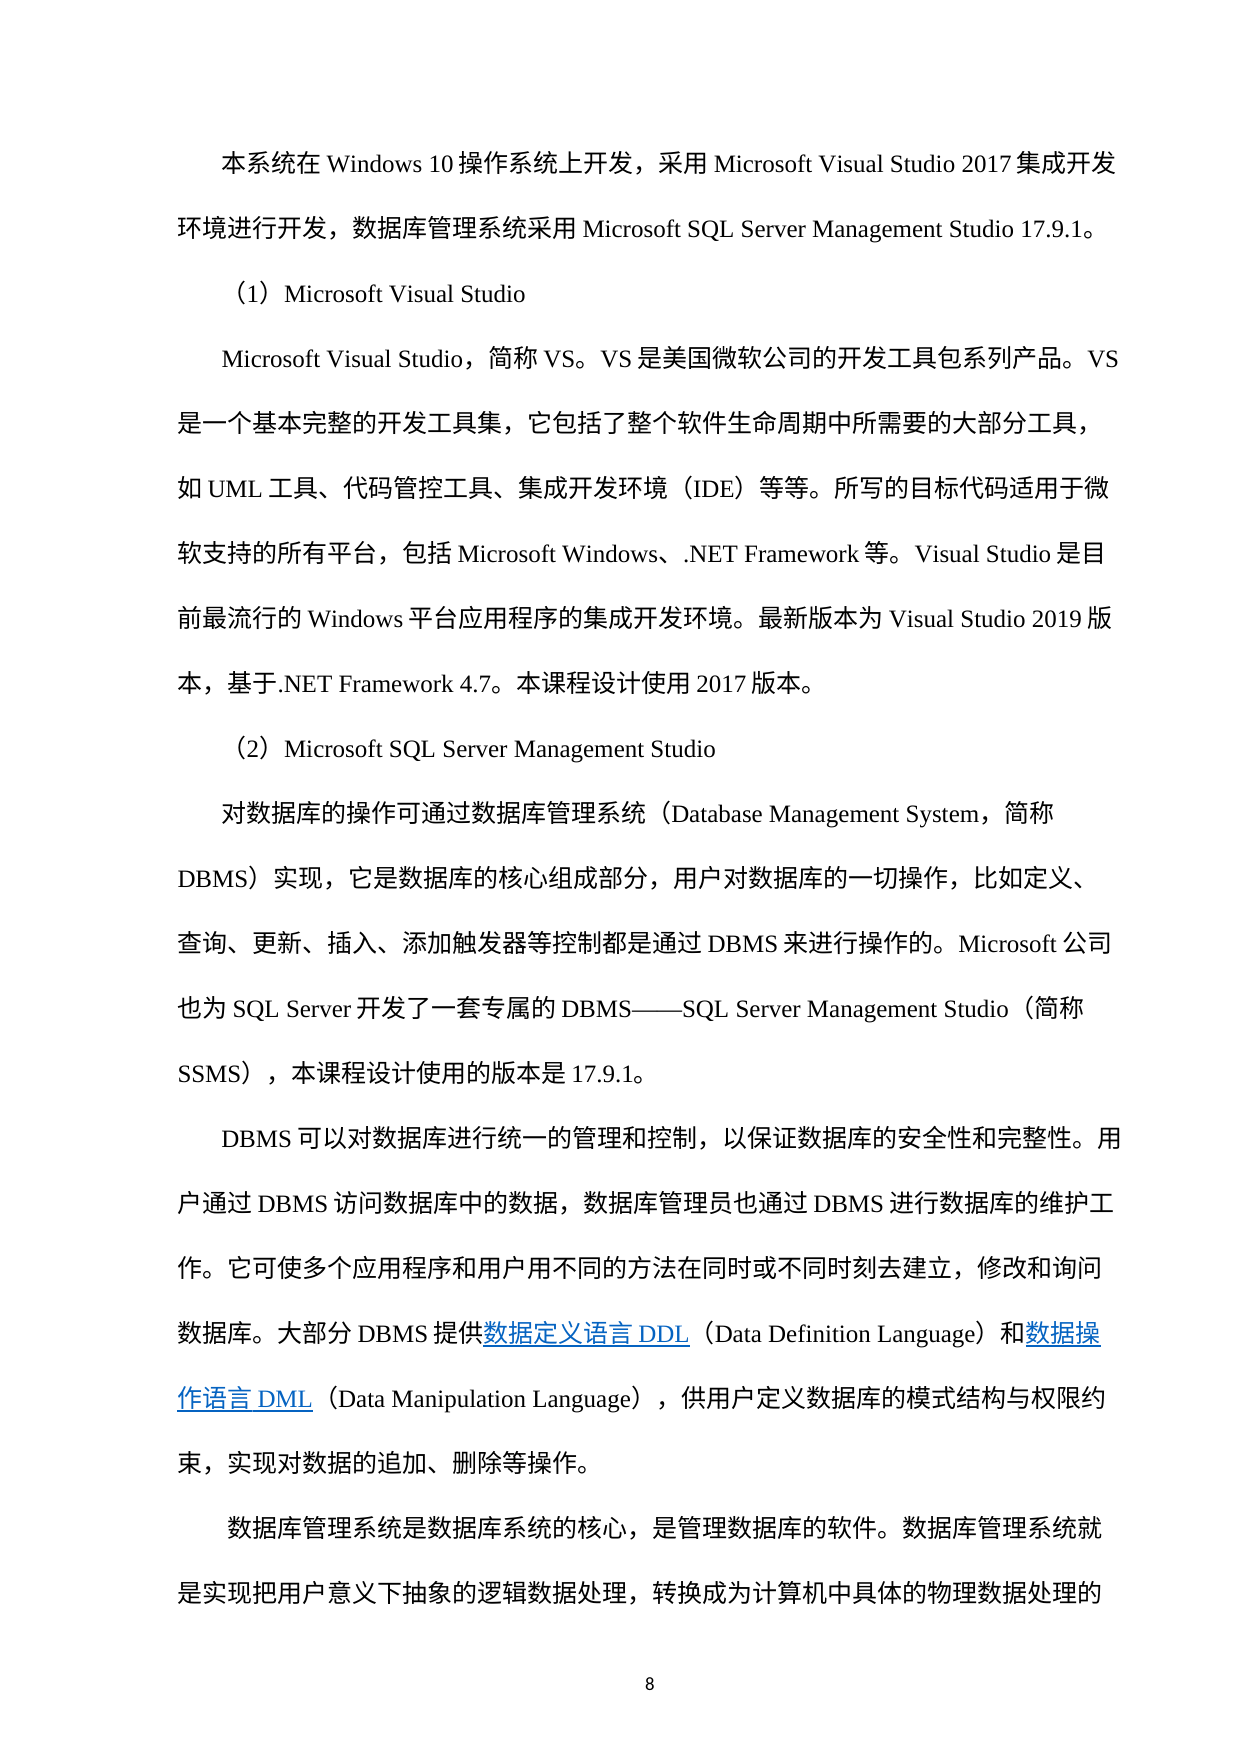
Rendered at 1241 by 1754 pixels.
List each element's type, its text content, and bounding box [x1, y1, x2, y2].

text （2）Microsoft SQL Server Management Studio [177, 714, 1122, 779]
text DBMS可以对数据库进行统一的管理和控制，以保证数据库的安全性和完整性。用户通过DBMS访问数据库中的数据，数据库管理员也通过DBMS进行数据库的维护工作。它可使多个应用程序和用户用不同的方法在同时或不同时刻去建立，修改和询问数据库。大部分DBMS提供数据定义语言DDL（Data Definition Language）和数据操作语言DML（Data Manipulation Language），供用户定义数据库的模式结构与权限约束，实现对数据的追加、删除等操作。 [177, 1104, 1122, 1494]
text 对数据库的操作可通过数据库管理系统（Database Management System，简称DBMS）实现，它是数据库的核心组成部分，用户对数据库的一切操作，比如定义、查询、更新、插入、添加触发器等控制都是通过DBMS来进行操作的。Microsoft公司也为SQL Server开发了一套专属的DBMS——SQL Server Management Studio（简称SSMS），本课程设计使用的版本是17.9.1。 [177, 779, 1122, 1104]
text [177, 1494, 1122, 1624]
text （1）Microsoft Visual Studio [177, 259, 1122, 324]
text 本系统在Windows 10操作系统上开发，采用Microsoft Visual Studio 2017集成开发环境进行开发，数据库管理系统采用Microsoft SQL Server Management Studio 17.9.1。 [177, 129, 1122, 259]
text Microsoft Visual Studio，简称VS。VS是美国微软公司的开发工具包系列产品。VS是一个基本完整的开发工具集，它包括了整个软件生命周期中所需要的大部分工具，如UML工具、代码管控工具、集成开发环境（IDE）等等。所写的目标代码适用于微软支持的所有平台，包括Microsoft Windows、.NET Framework等。Visual Studio是目前最流行的Windows平台应用程序的集成开发环境。最新版本为 Visual Studio 2019版本，基于.NET Framework 4.7。本课程设计使用2017版本。 [177, 324, 1122, 714]
